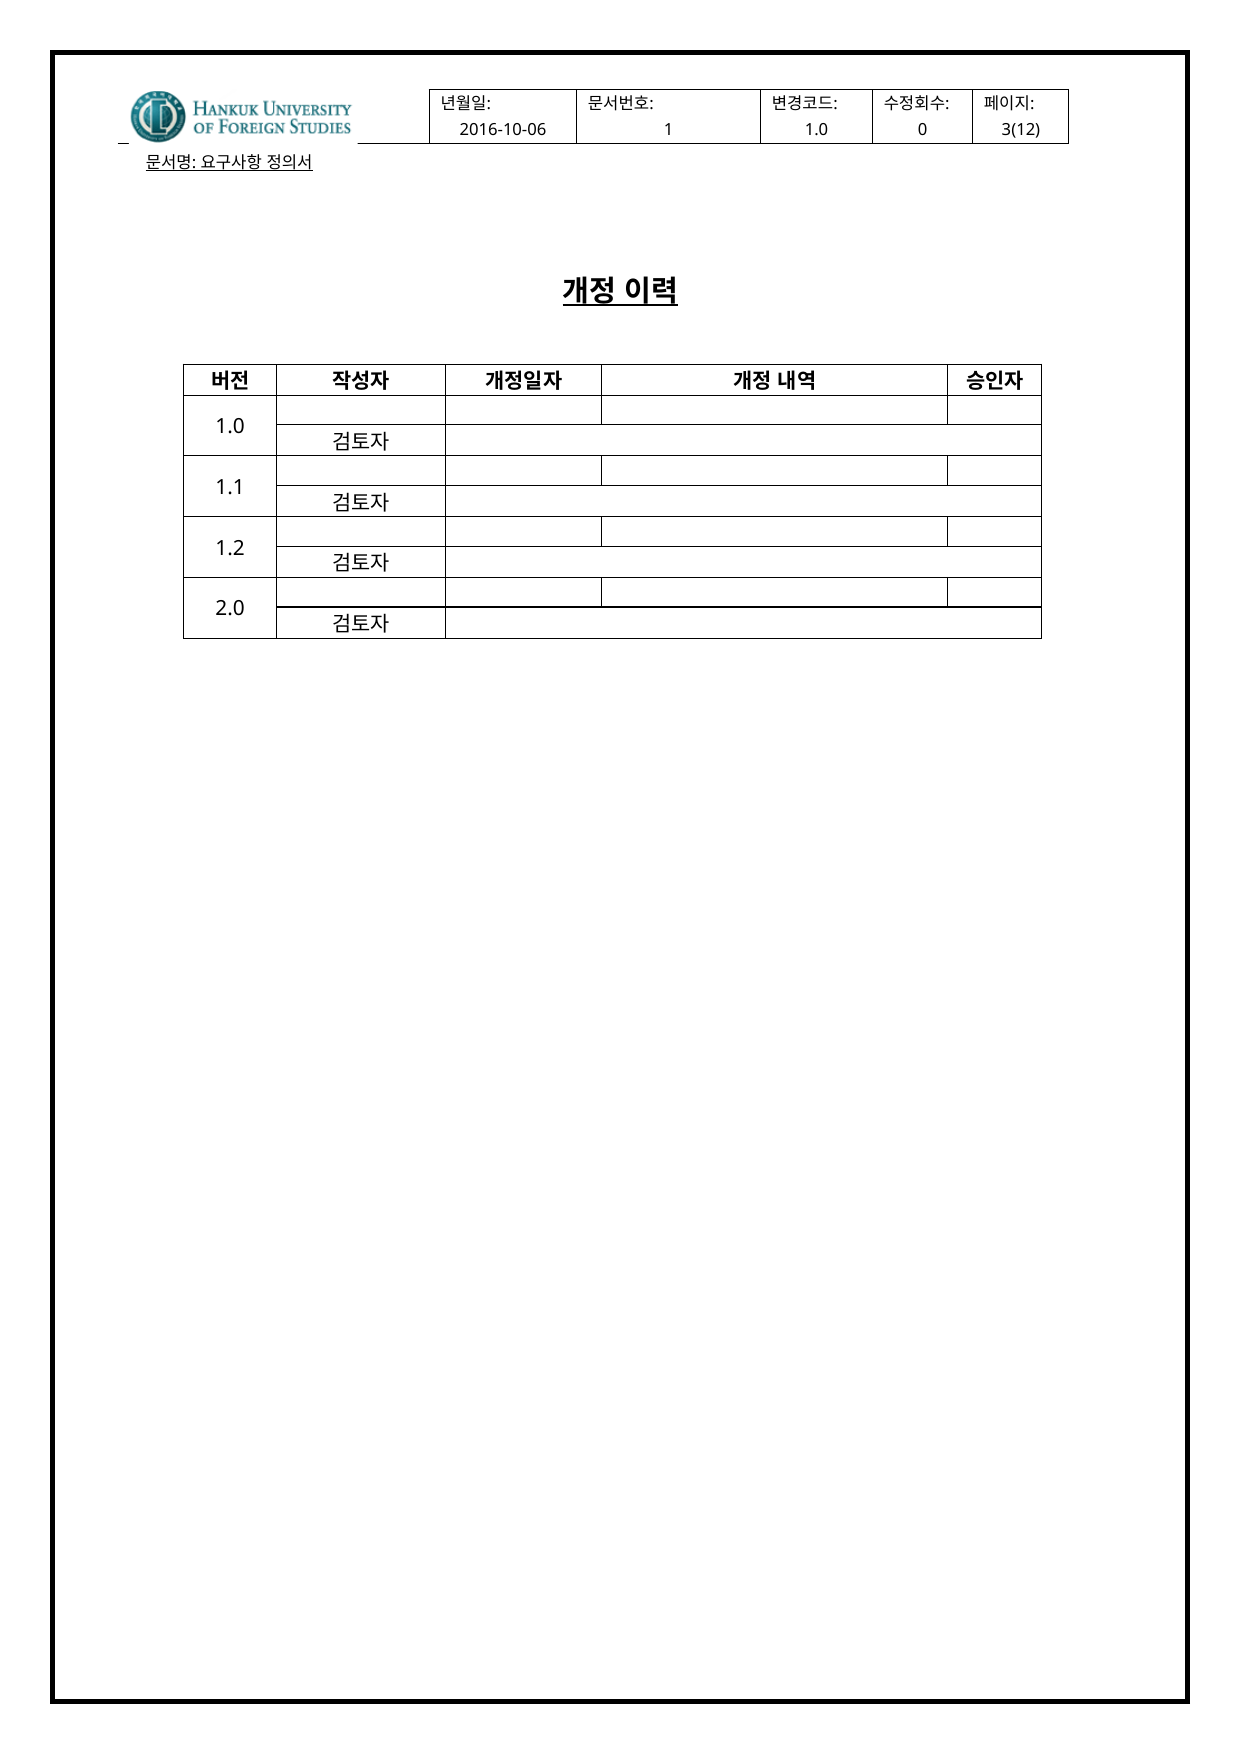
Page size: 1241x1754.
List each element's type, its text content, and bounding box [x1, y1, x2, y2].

table_cell 검토자 [277, 425, 445, 455]
table_header 개정일자 [446, 365, 601, 395]
table_cell 1.2 [184, 517, 276, 577]
table_cell [602, 578, 947, 606]
table_cell [948, 456, 1041, 485]
table_cell [602, 456, 947, 485]
table_cell [277, 578, 445, 606]
table_cell [948, 396, 1041, 424]
table_cell [446, 486, 1041, 516]
table_cell [277, 396, 445, 424]
table_cell 검토자 [277, 547, 445, 577]
table_cell [446, 547, 1041, 577]
table_cell 1.1 [184, 456, 276, 516]
table_header 승인자 [948, 365, 1041, 395]
text 개정 이력 [150, 268, 1090, 310]
table_cell 1.0 [184, 396, 276, 455]
table_cell [277, 456, 445, 485]
table_cell [446, 608, 1041, 638]
picture [128, 89, 358, 144]
table_cell 2.0 [184, 578, 276, 638]
table_header 버전 [184, 365, 276, 395]
table_cell [948, 517, 1041, 546]
table_cell [446, 425, 1041, 455]
table_cell [602, 517, 947, 546]
table_cell 검토자 [277, 608, 445, 638]
table_header 개정 내역 [602, 365, 947, 395]
table_cell [446, 396, 601, 424]
table_cell [948, 578, 1041, 606]
table_cell [446, 517, 601, 546]
table_cell [446, 578, 601, 606]
table_header 작성자 [277, 365, 445, 395]
table_cell 검토자 [277, 486, 445, 516]
table_cell [277, 517, 445, 546]
table_cell [602, 396, 947, 424]
table_cell [446, 456, 601, 485]
